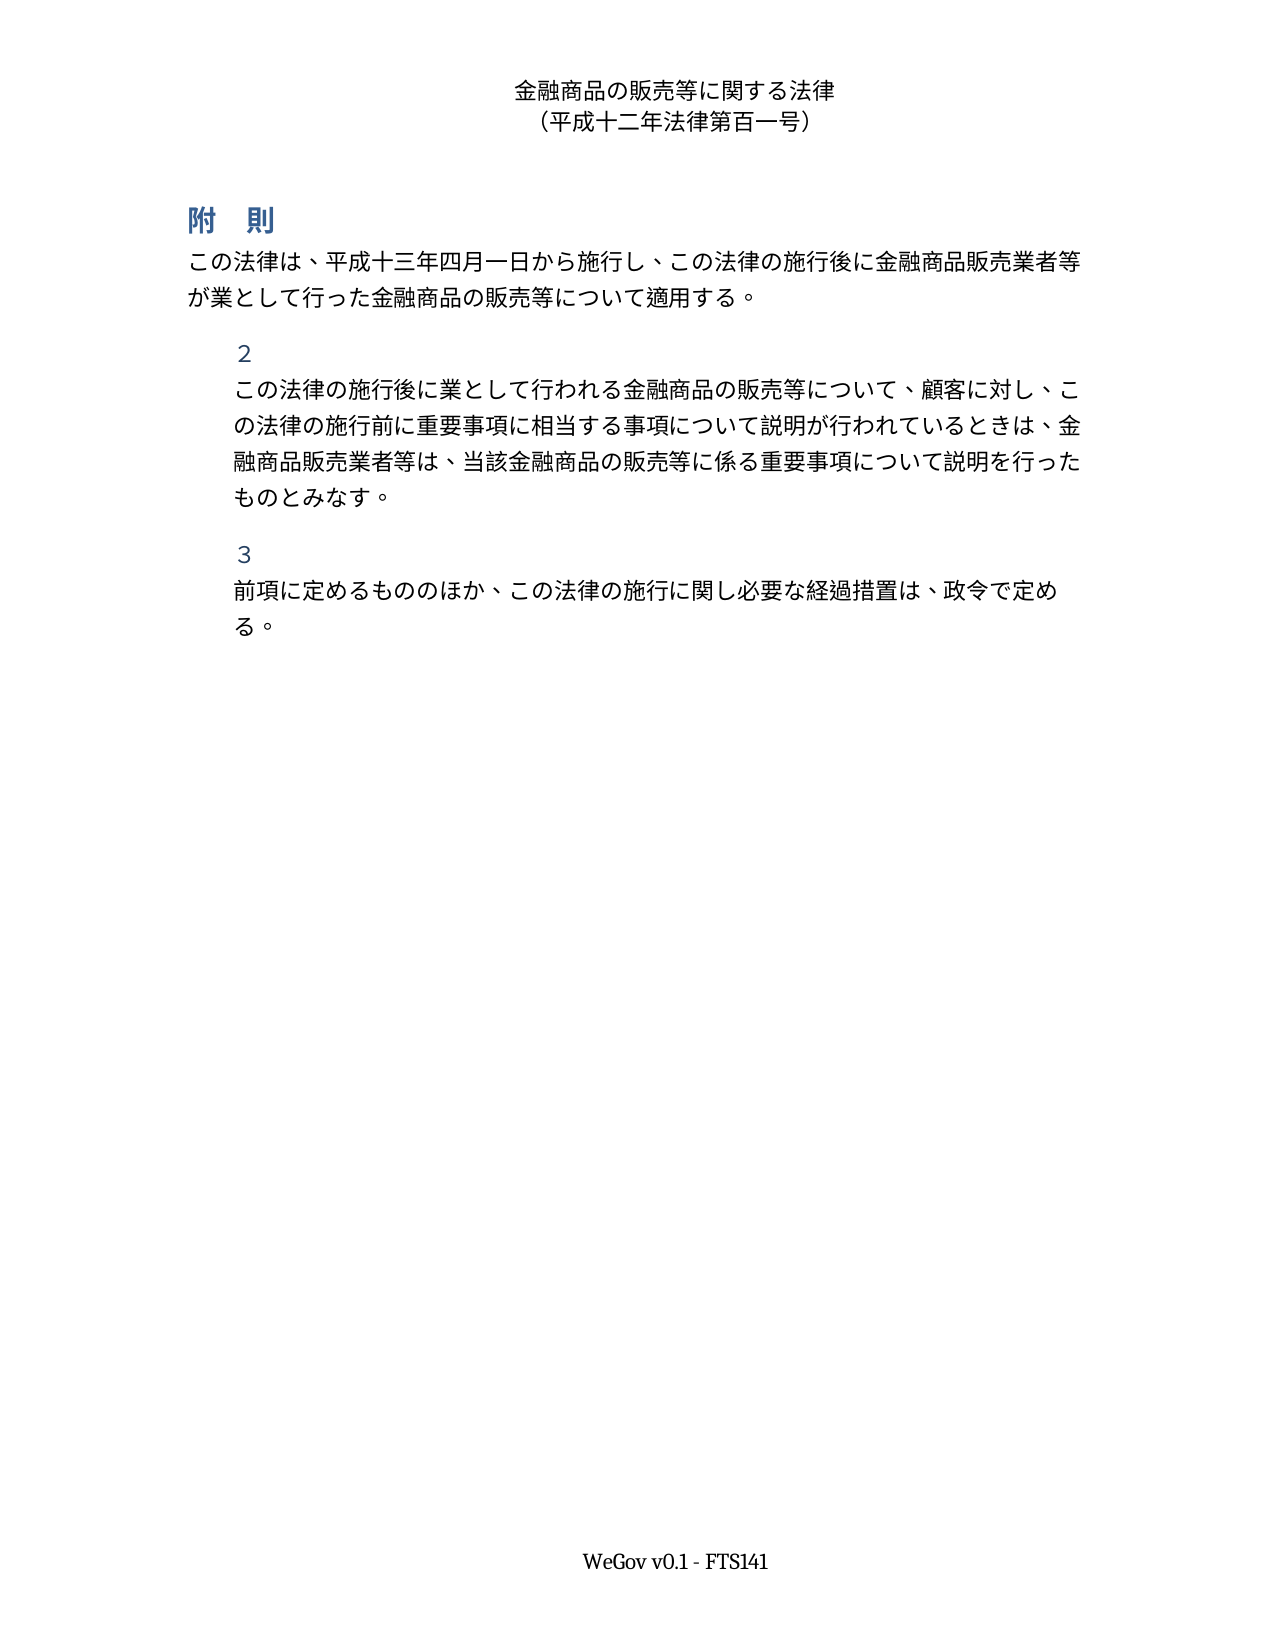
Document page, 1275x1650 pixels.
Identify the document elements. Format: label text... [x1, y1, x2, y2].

text この法律の施行後に業として行われる金融商品の販売等について、顧客に対し、この法律の施行前に重要事項に相当する事項について説明が行われているときは、金融商品販売業者等は、当該金融商品の販売等に係る重要事項について説明を行ったものとみなす。 [233, 374, 1087, 513]
subtitle ３ [233, 539, 1087, 570]
subtitle ２ [233, 338, 1087, 369]
text この法律は、平成十三年四月一日から施行し、この法律の施行後に金融商品販売業者等が業として行った金融商品の販売等について適用する。 [187, 246, 1087, 313]
text 前項に定めるもののほか、この法律の施行に関し必要な経過措置は、政令で定める。 [233, 575, 1087, 642]
subtitle 附 則 [187, 200, 1087, 240]
